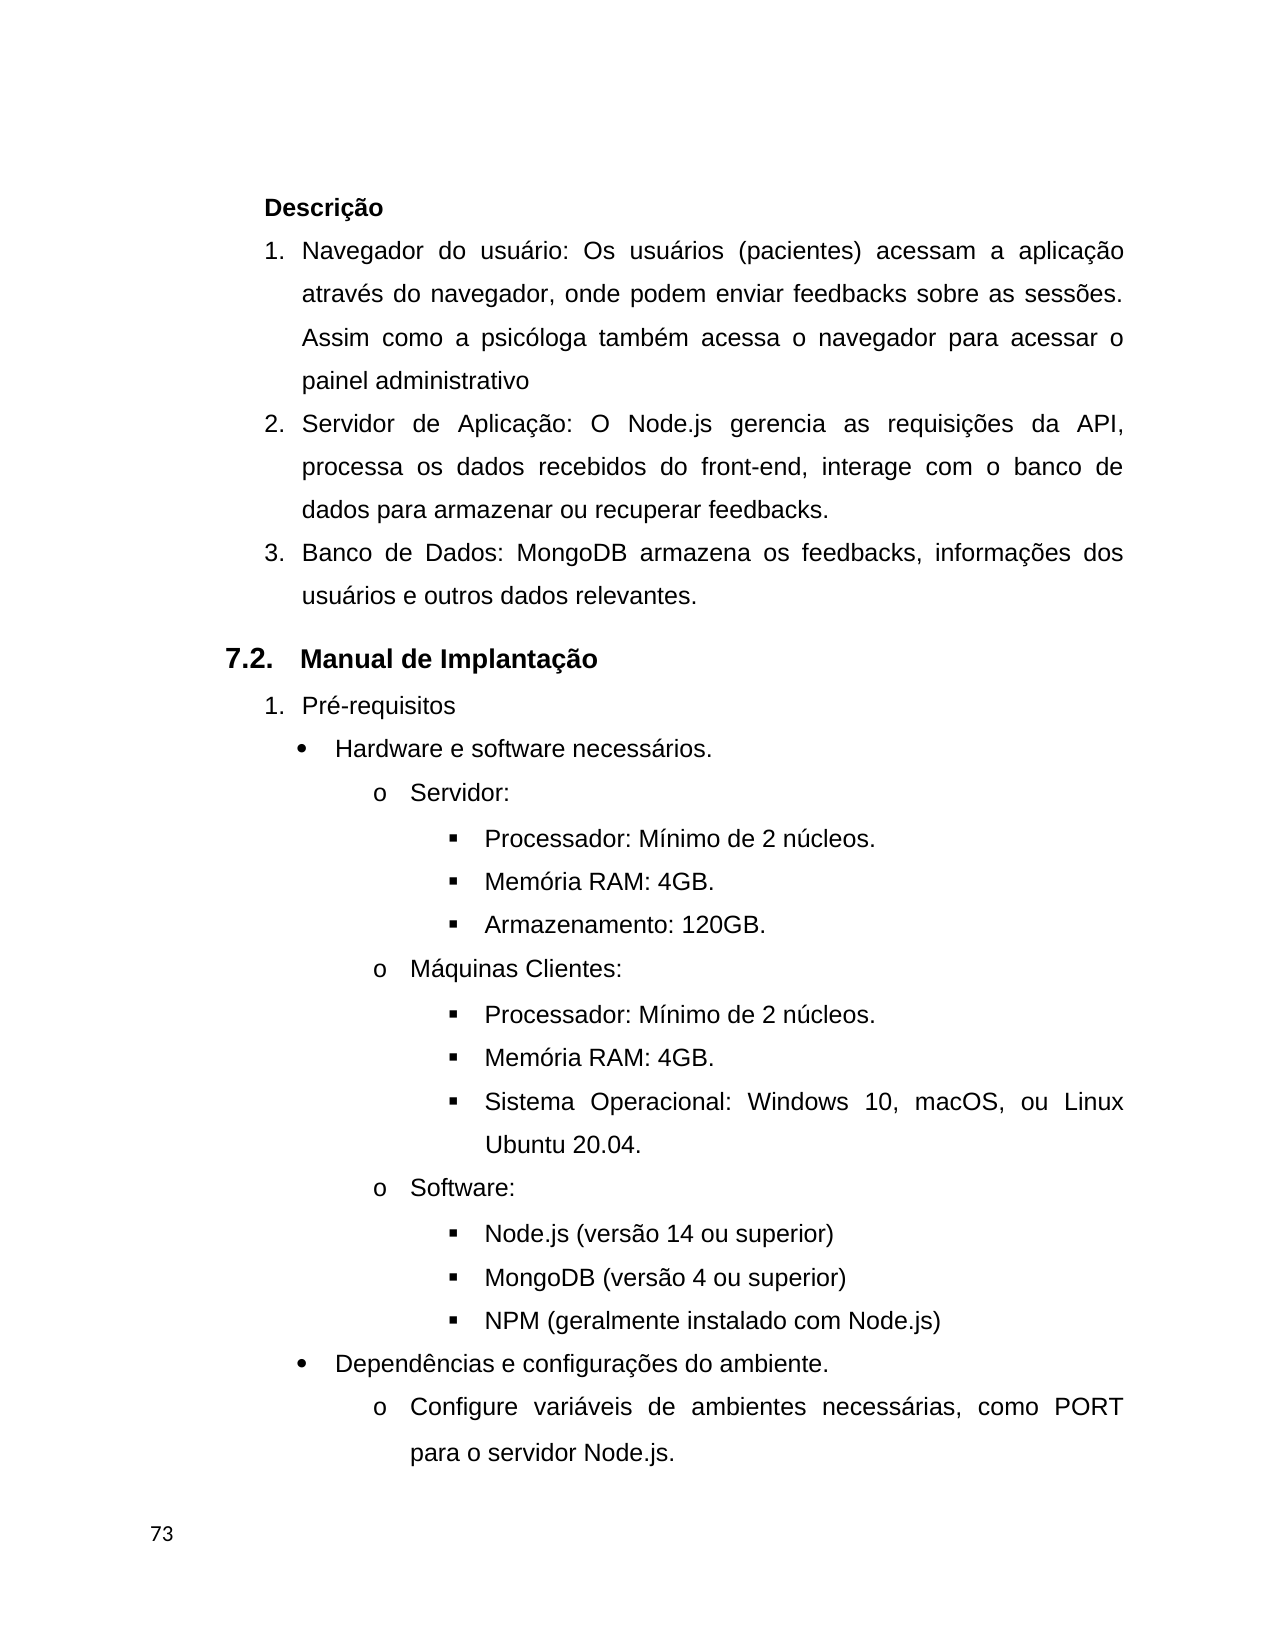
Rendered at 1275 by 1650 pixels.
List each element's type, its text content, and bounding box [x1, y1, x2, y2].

list Configure variáveis de ambientes necessárias, como PORT para o servidor Node.js. [372, 1392, 1125, 1466]
list Sistema Operacional: Windows 10, macOS, ou Linux Ubuntu 20.04. [447, 1087, 1125, 1158]
subtitle Manual de Implantação [225, 641, 1125, 674]
list MongoDB (versão 4 ou superior) [447, 1262, 1125, 1291]
list Banco de Dados: MongoDB armazena os feedbacks, informações dos usuários e outros dados relevantes. [264, 538, 1125, 610]
list Máquinas Clientes: [372, 954, 1125, 985]
list Memória RAM: 4GB. [447, 1043, 1125, 1072]
list Armazenamento: 120GB. [447, 911, 1125, 939]
list Descrição [264, 193, 1125, 222]
list Navegador do usuário: Os usuários (pacientes) acessam a aplicação através do navegador, onde podem enviar feedbacks sobre as sessões. Assim como a psicóloga também acessa o navegador para acessar o painel administrativo [264, 236, 1125, 394]
list Processador: Mínimo de 2 núcleos. [447, 1000, 1125, 1029]
list Node.js (versão 14 ou superior) [447, 1219, 1125, 1248]
list Processador: Mínimo de 2 núcleos. [447, 824, 1125, 853]
list NPM (geralmente instalado com Node.js) [447, 1306, 1125, 1334]
list Hardware e software necessários. [297, 734, 1125, 763]
list Dependências e configurações do ambiente. [297, 1349, 1125, 1378]
list Memória RAM: 4GB. [447, 867, 1125, 896]
list Servidor: [372, 778, 1125, 809]
list Pré-requisitos [264, 691, 1125, 720]
list Software: [372, 1173, 1125, 1204]
list Servidor de Aplicação: O Node.js gerencia as requisições da API, processa os dados recebidos do front-end, interage com o banco de dados para armazenar ou recuperar feedbacks. [264, 409, 1125, 524]
